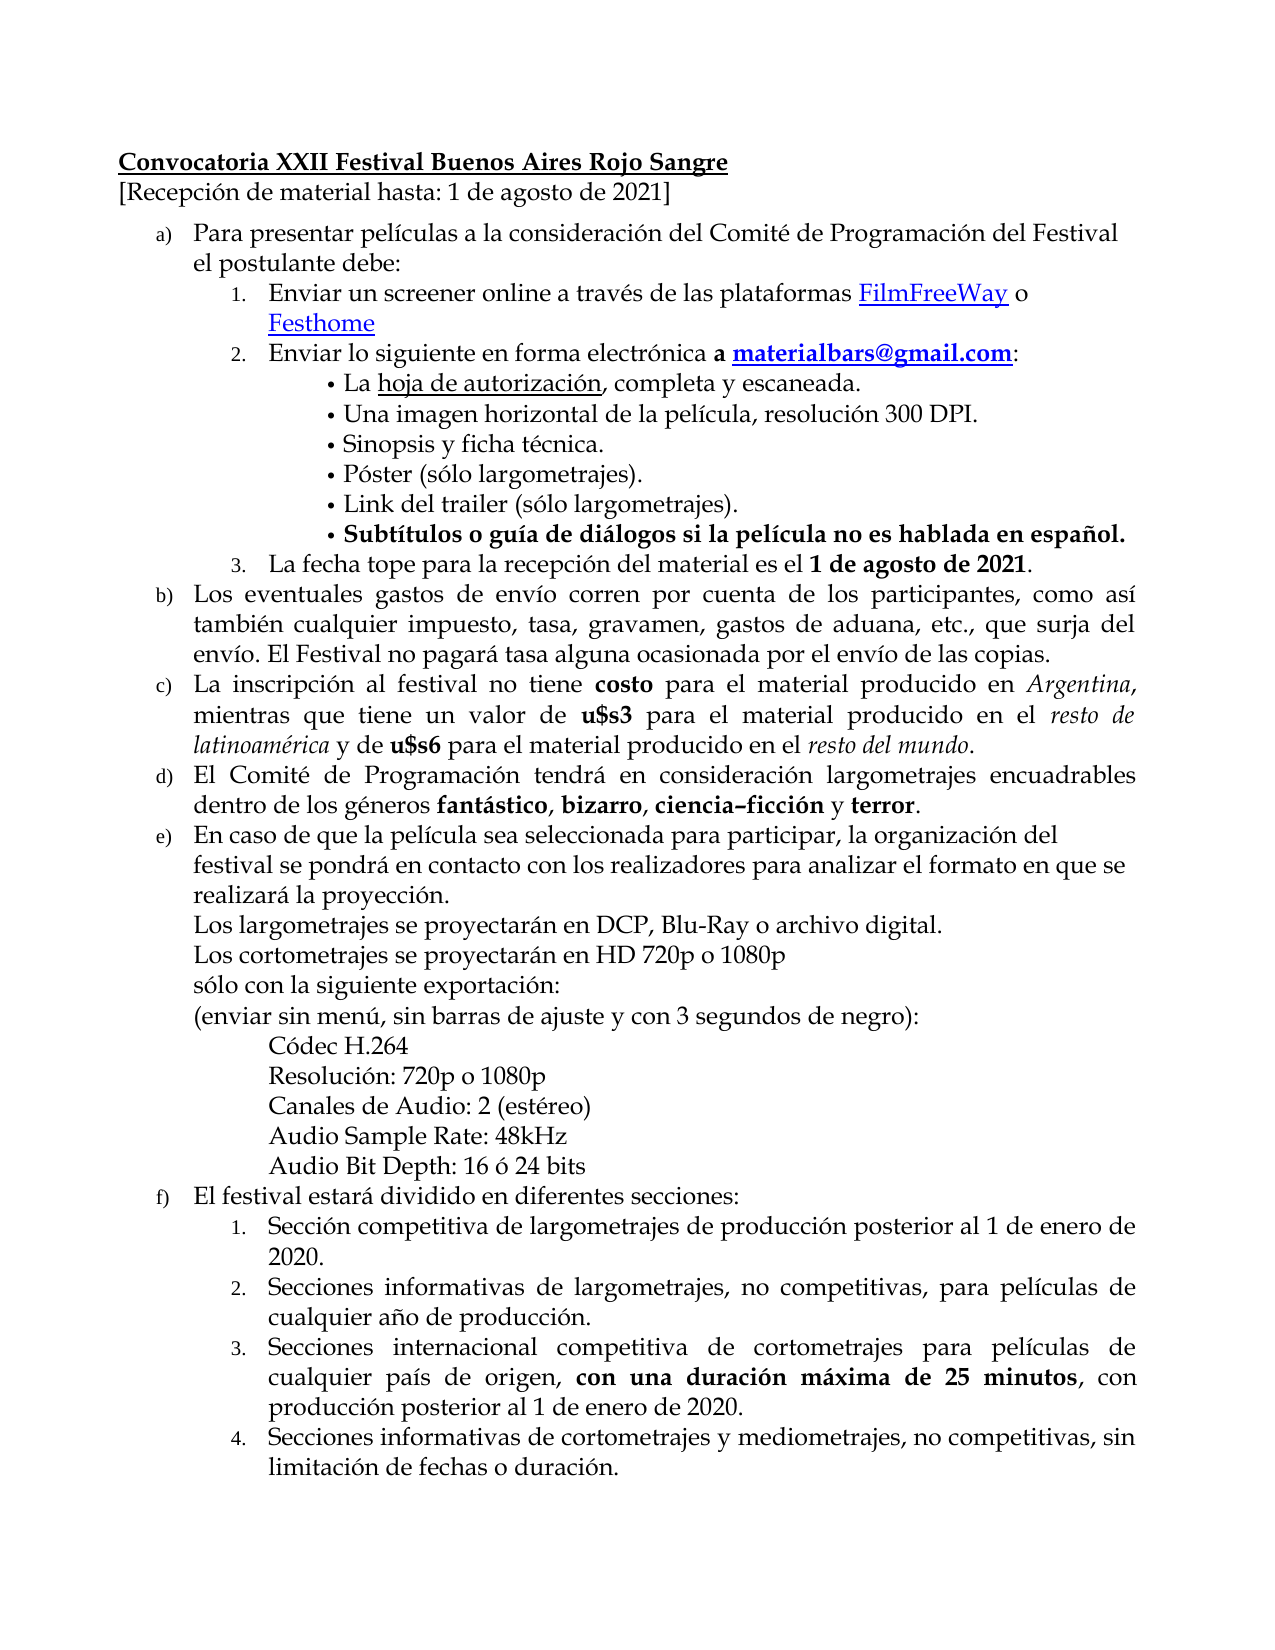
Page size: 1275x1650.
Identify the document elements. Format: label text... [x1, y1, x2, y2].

list Link del trailer (sólo largometrajes). [324, 489, 1137, 519]
list Los eventuales gastos de envío corren por cuenta de los participantes, como así también cualquier impuesto, tasa, gravamen, gastos de aduana, etc., que surja del envío. El Festival no pagará tasa alguna ocasionada por el envío de las copias. [156, 579, 1137, 670]
list Secciones informativas de largometrajes, no competitivas, para películas de cualquier año de producción. [231, 1272, 1137, 1332]
list En caso de que la película sea seleccionada para participar, la organización del festival se pondrá en contacto con los realizadores para analizar el formato en que se realizará la proyección. Los largometrajes se proyectarán en DCP, Blu-Ray o archivo digital. Los cortometrajes se proyectarán en HD 720p o 1080p sólo con la siguiente exportación: [156, 820, 1137, 1001]
list Póster (sólo largometrajes). [324, 459, 1137, 489]
list La hoja de autorización, completa y escaneada. [324, 369, 1137, 399]
list Para presentar películas a la consideración del Comité de Programación del Festival el postulante debe: [156, 218, 1137, 278]
list La inscripción al festival no tiene costo para el material producido en Argentina, mientras que tiene un valor de u$s3 para el material producido en el resto de latinoamérica y de u$s6 para el material producido en el resto del mundo. [156, 670, 1137, 760]
list Secciones informativas de cortometrajes y mediometrajes, no competitivas, sin limitación de fechas o duración. [231, 1422, 1137, 1483]
text (enviar sin menú, sin barras de ajuste y con 3 segundos de negro): [193, 1001, 1137, 1031]
list Subtítulos o guía de diálogos si la película no es hablada en español. [324, 519, 1137, 549]
list Sección competitiva de largometrajes de producción posterior al 1 de enero de 2020. [231, 1212, 1137, 1272]
list Enviar lo siguiente en forma electrónica a materialbars@gmail.com: [231, 339, 1137, 369]
list La fecha tope para la recepción del material es el 1 de agosto de 2021. [231, 549, 1137, 579]
list El festival estará dividido en diferentes secciones: [156, 1182, 1137, 1212]
list Una imagen horizontal de la película, resolución 300 DPI. [324, 399, 1137, 429]
list Secciones internacional competitiva de cortometrajes para películas de cualquier país de origen, con una duración máxima de 25 minutos, con producción posterior al 1 de enero de 2020. [231, 1332, 1137, 1422]
list Sinopsis y ficha técnica. [324, 429, 1137, 459]
list Enviar un screener online a través de las plataformas FilmFreeWay o Festhome [231, 278, 1137, 339]
list El Comité de Programación tendrá en consideración largometrajes encuadrables dentro de los géneros fantástico, bizarro, ciencia–ficción y terror. [156, 760, 1137, 820]
text Códec H.264 Resolución: 720p o 1080p Canales de Audio: 2 (estéreo) Audio Sample Rate: 48kHz Audio Bit Depth: 16 ó 24 bits [268, 1031, 1137, 1182]
text Convocatoria XXII Festival Buenos Aires Rojo Sangre [Recepción de material hasta: 1 de agosto de 2021] [118, 148, 1137, 208]
